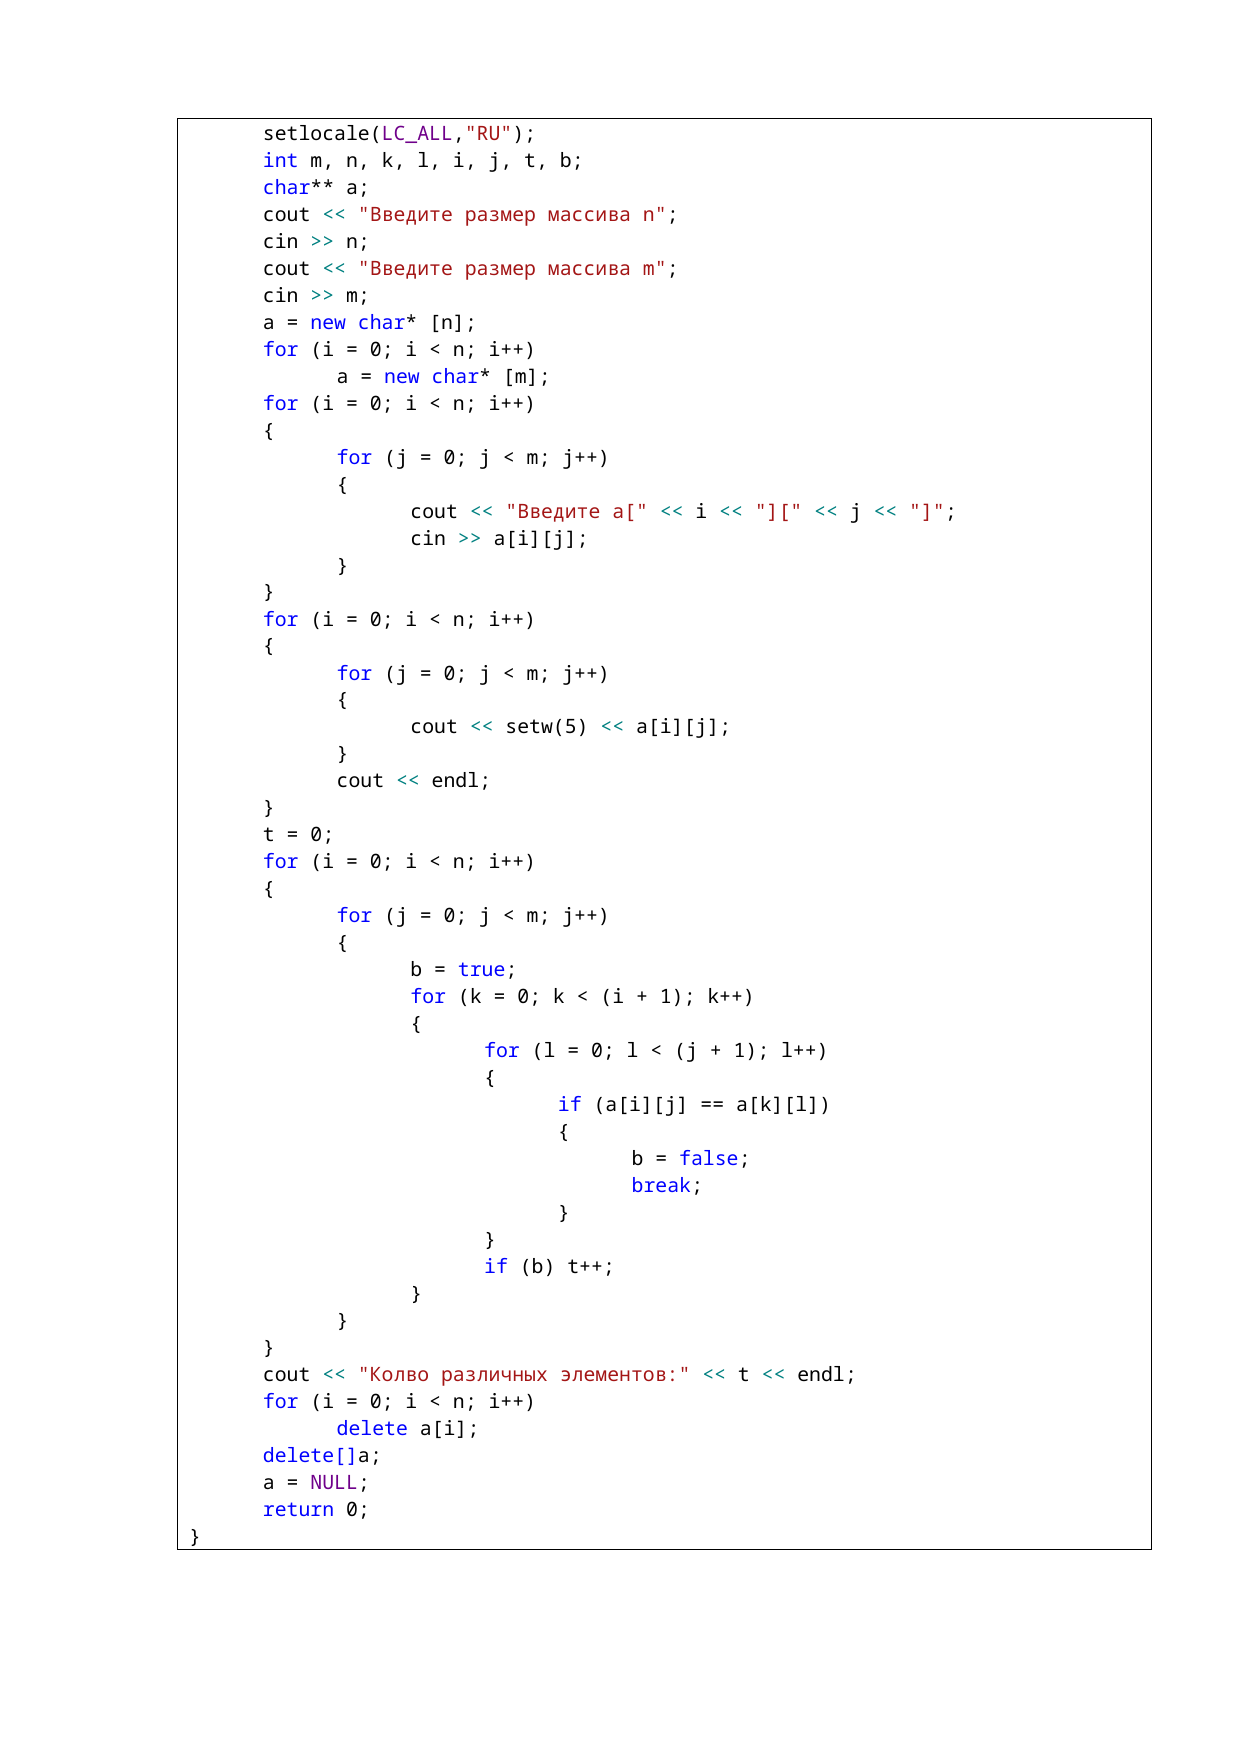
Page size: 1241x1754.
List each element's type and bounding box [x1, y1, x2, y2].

table_header [178, 119, 1151, 1549]
